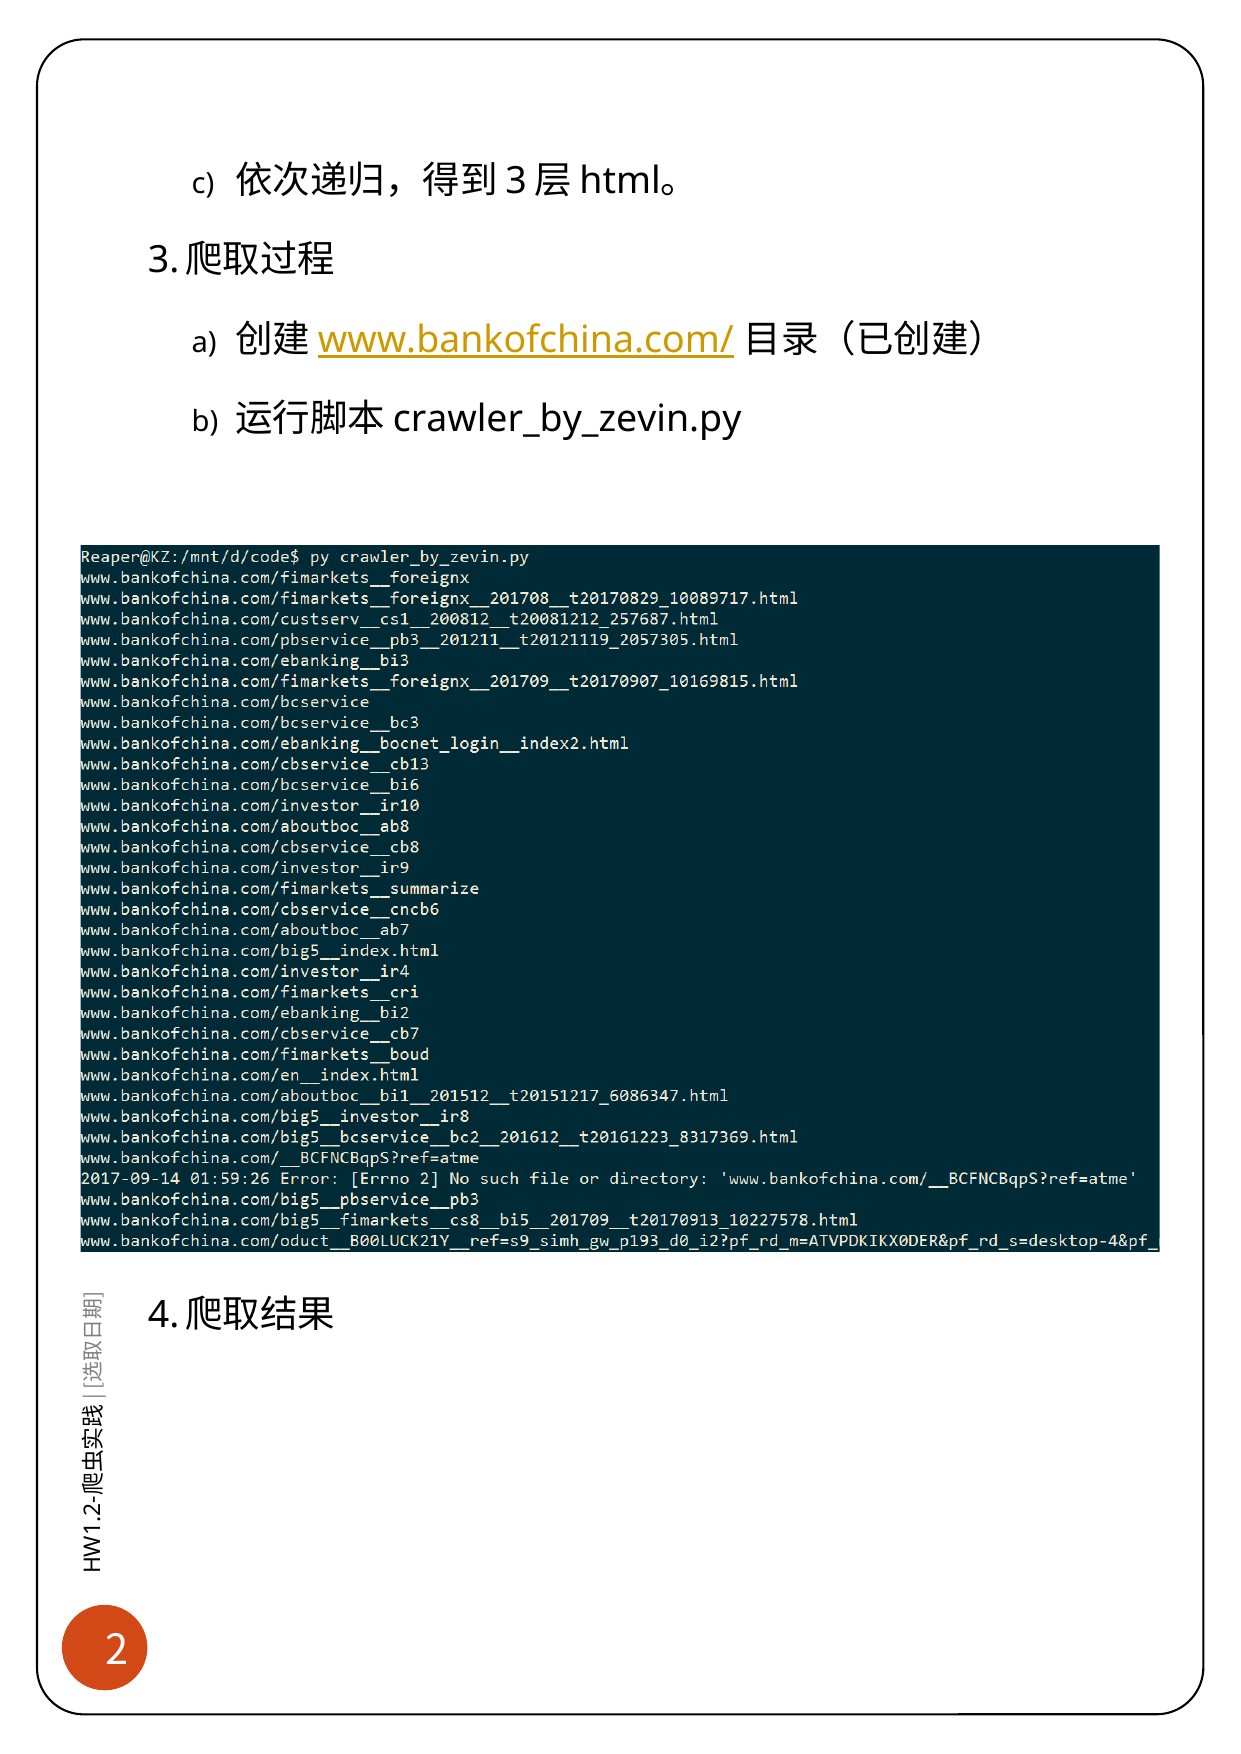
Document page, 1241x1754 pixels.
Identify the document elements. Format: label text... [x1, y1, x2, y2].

picture [401, 1073, 409, 1080]
picture [88, 1136, 96, 1141]
picture [88, 617, 96, 623]
picture [98, 970, 106, 976]
list 爬取过程 [148, 229, 1092, 284]
picture [98, 700, 106, 706]
picture [88, 825, 96, 831]
picture [88, 783, 96, 789]
picture [80, 1031, 86, 1038]
picture [98, 1032, 106, 1038]
picture [610, 741, 618, 748]
picture [88, 1032, 96, 1038]
picture [98, 887, 106, 893]
picture [88, 680, 96, 685]
picture [80, 596, 86, 603]
picture [80, 1114, 86, 1121]
picture [88, 1156, 96, 1162]
picture [800, 1173, 804, 1183]
picture [88, 597, 96, 603]
picture [411, 886, 429, 893]
picture [98, 659, 106, 665]
picture [98, 783, 106, 789]
picture [98, 928, 106, 934]
picture [88, 1239, 96, 1245]
picture [80, 824, 86, 831]
list 创建www.bankofchina.com/ 目录（已创建） [191, 308, 1092, 363]
picture [98, 1073, 106, 1079]
picture [88, 970, 96, 976]
picture [411, 1052, 418, 1059]
picture [98, 1239, 106, 1245]
picture [80, 575, 86, 582]
picture [88, 700, 96, 706]
picture [140, 555, 149, 563]
picture [98, 991, 106, 996]
picture [88, 908, 96, 913]
picture [917, 1236, 922, 1245]
picture [88, 991, 96, 996]
picture [88, 1053, 96, 1059]
picture [88, 1115, 96, 1121]
list 运行脚本crawler_by_zevin.py [191, 388, 1092, 442]
picture [88, 928, 96, 934]
picture [930, 1236, 935, 1245]
picture [80, 1197, 86, 1204]
picture [98, 617, 106, 623]
picture [560, 1239, 568, 1245]
list 爬取结果 [148, 1252, 1092, 1338]
picture [98, 1156, 106, 1162]
picture [98, 763, 106, 768]
picture [88, 742, 96, 748]
picture [80, 886, 86, 893]
picture [98, 1115, 106, 1121]
picture [906, 1236, 911, 1245]
picture [88, 659, 96, 665]
picture [88, 1011, 96, 1017]
picture [98, 804, 106, 810]
picture [98, 1011, 106, 1017]
picture [830, 1236, 836, 1245]
picture [391, 1214, 395, 1225]
picture [88, 845, 96, 851]
picture [98, 1198, 106, 1204]
picture [343, 1069, 348, 1080]
picture [98, 597, 106, 603]
picture [460, 1156, 472, 1162]
picture [367, 1218, 373, 1225]
picture [88, 1218, 96, 1224]
picture [98, 742, 106, 748]
picture [423, 1048, 428, 1059]
picture [88, 804, 96, 810]
picture [98, 1136, 106, 1141]
picture [636, 678, 643, 684]
picture [906, 1177, 918, 1183]
picture [80, 1052, 86, 1059]
picture [98, 680, 106, 685]
picture [401, 886, 408, 893]
picture [98, 845, 106, 851]
picture [984, 1173, 991, 1183]
picture [80, 803, 86, 810]
picture [98, 1053, 106, 1059]
picture [292, 617, 298, 624]
picture [421, 949, 429, 955]
picture [98, 908, 106, 913]
picture [80, 658, 86, 665]
picture [88, 1198, 96, 1204]
picture [322, 1007, 326, 1017]
picture [80, 741, 86, 748]
list 依次递归，得到3层html。 [191, 150, 1092, 204]
picture [98, 825, 106, 831]
picture [98, 1218, 106, 1224]
picture [88, 763, 96, 768]
picture [88, 1073, 96, 1079]
picture [80, 969, 86, 976]
picture [88, 887, 96, 893]
